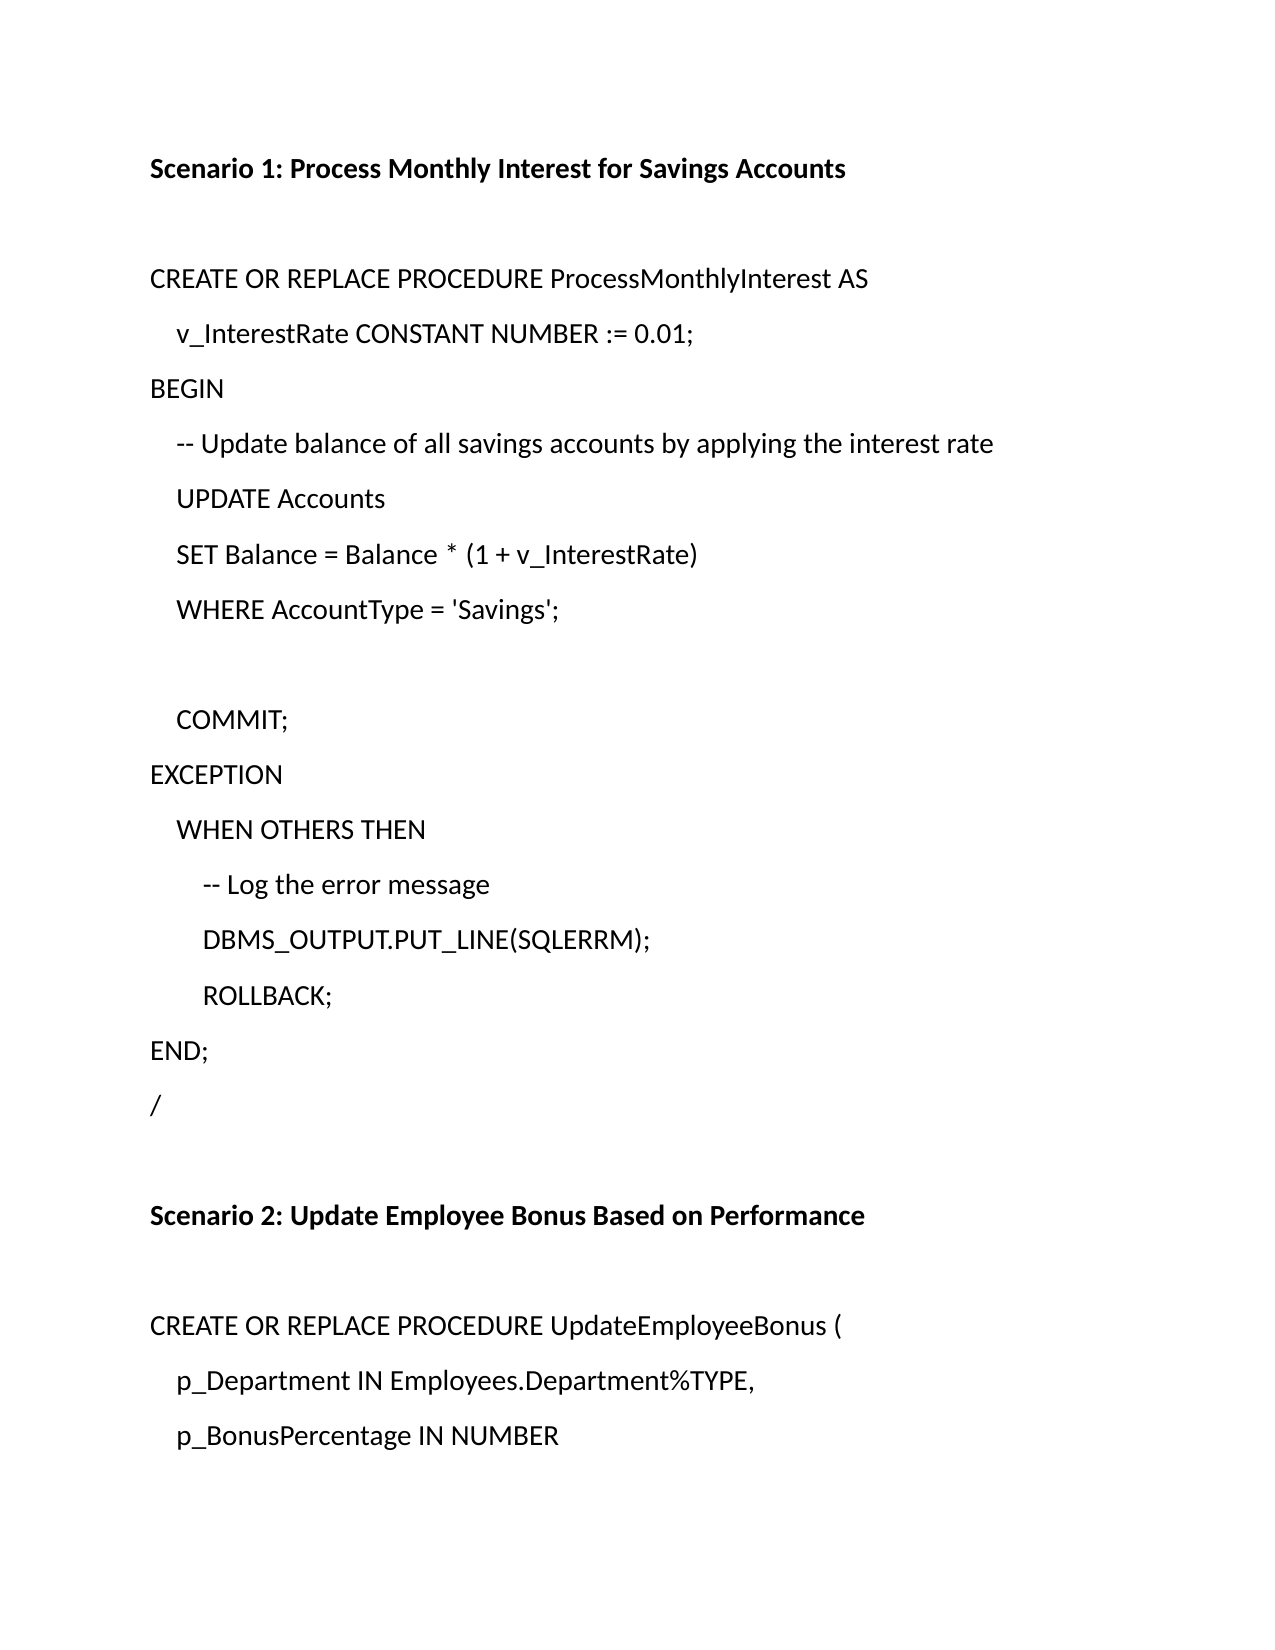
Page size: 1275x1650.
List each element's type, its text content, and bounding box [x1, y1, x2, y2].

text END; [150, 1032, 1125, 1067]
text DBMS_OUTPUT.PUT_LINE(SQLERRM); [150, 921, 1125, 957]
text p_BonusPercentage IN NUMBER [150, 1417, 1125, 1453]
text CREATE OR REPLACE PROCEDURE ProcessMonthlyInterest AS [150, 260, 1125, 296]
text EXCEPTION [150, 756, 1125, 792]
text p_Department IN Employees.Department%TYPE, [150, 1362, 1125, 1398]
text -- Log the error message [150, 866, 1125, 902]
text v_InterestRate CONSTANT NUMBER := 0.01; [150, 315, 1125, 351]
text ROLLBACK; [150, 977, 1125, 1012]
text Scenario 1: Process Monthly Interest for Savings Accounts [150, 150, 1125, 186]
text Scenario 2: Update Employee Bonus Based on Performance [150, 1197, 1125, 1233]
text CREATE OR REPLACE PROCEDURE UpdateEmployeeBonus ( [150, 1307, 1125, 1343]
text -- Update balance of all savings accounts by applying the interest rate [150, 426, 1125, 461]
text COMMIT; [150, 701, 1125, 737]
text WHEN OTHERS THEN [150, 811, 1125, 847]
text / [150, 1087, 1125, 1122]
text WHERE AccountType = 'Savings'; [150, 591, 1125, 626]
text SET Balance = Balance * (1 + v_InterestRate) [150, 536, 1125, 571]
text UPDATE Accounts [150, 481, 1125, 516]
text BEGIN [150, 370, 1125, 406]
